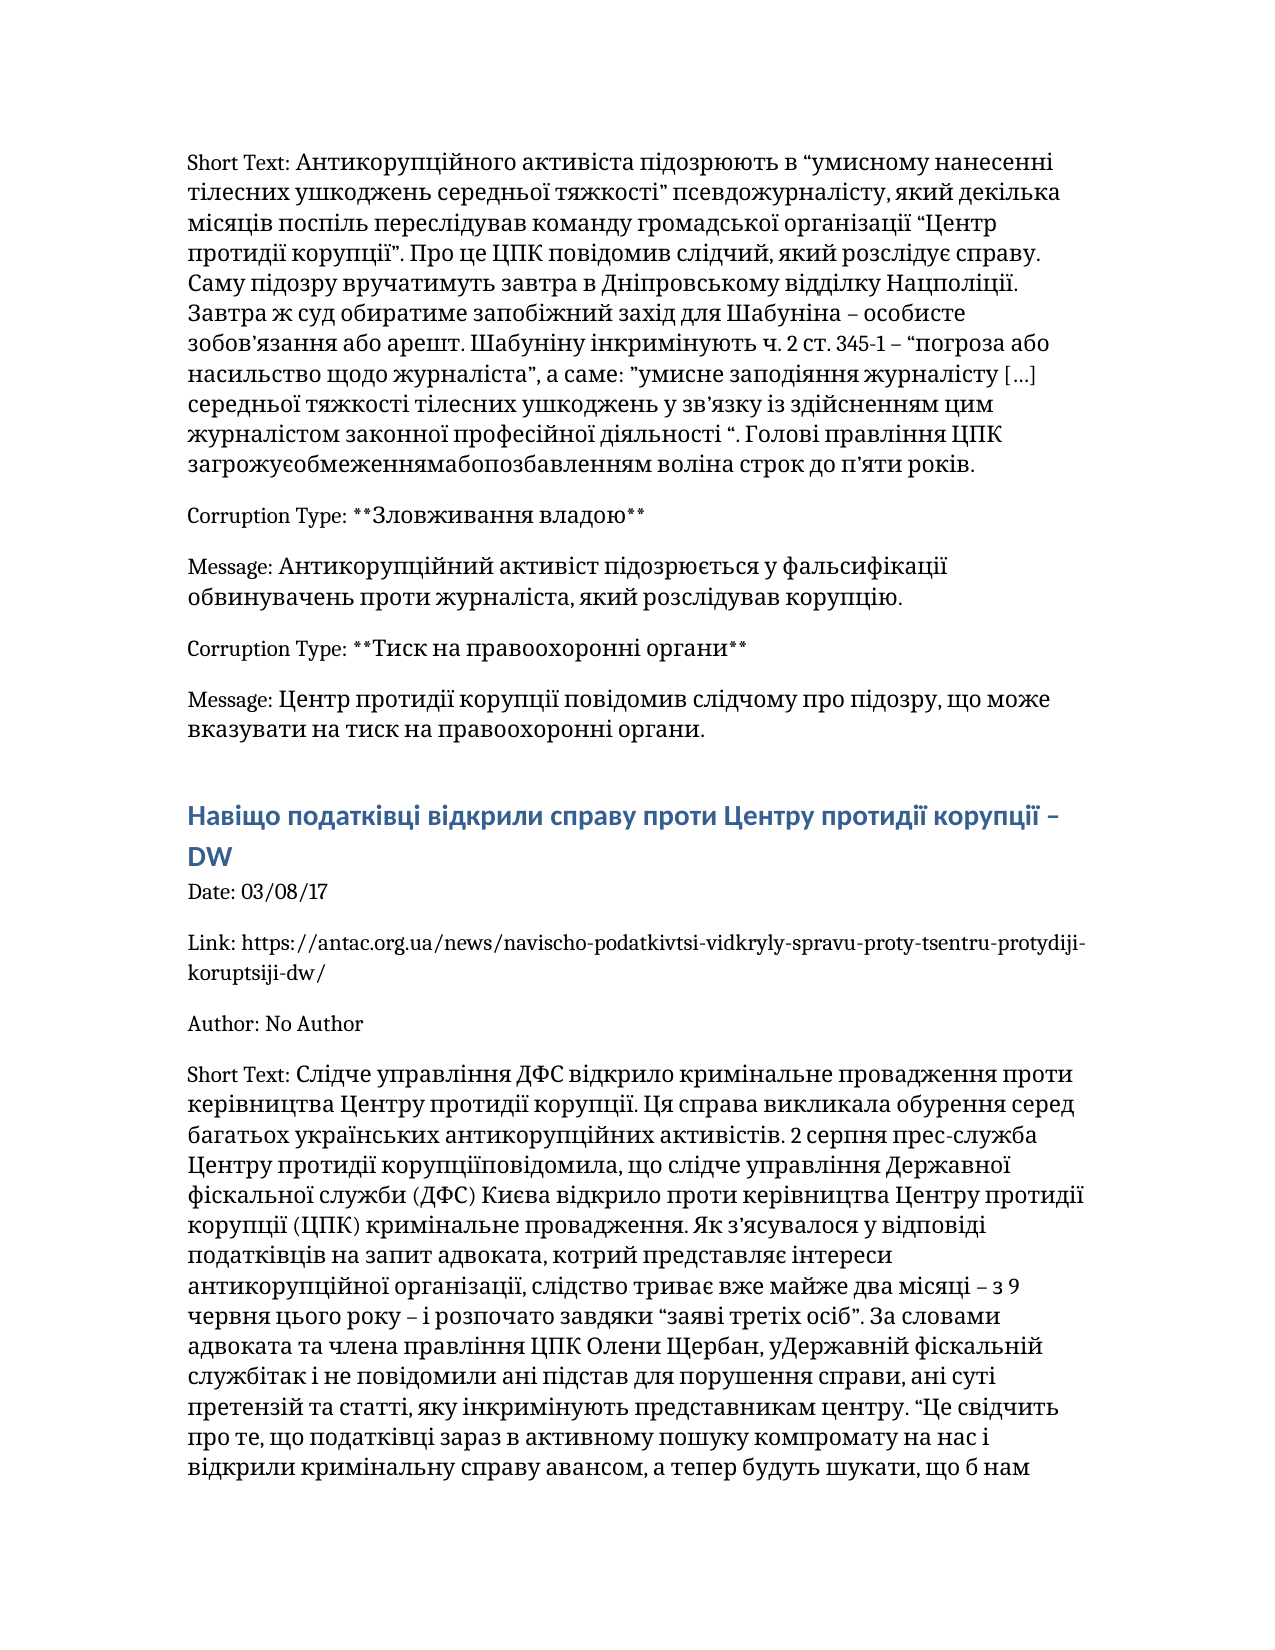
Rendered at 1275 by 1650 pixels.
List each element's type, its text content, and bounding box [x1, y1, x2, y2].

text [187, 1062, 1087, 1481]
text Short Text: Антикорупційного активіста підозрюють в “умисному нанесенні тілесних ушкоджень середньої тяжкості” псевдожурналісту, який декілька місяців поспіль переслідував команду громадської організації “Центр протидії корупції”. Про це ЦПК повідомив слідчий, який розслідує справу. Саму підозру вручатимуть завтра в Дніпровському відділку Нацполіції. Завтра ж суд обиратиме запобіжний захід для Шабуніна – особисте зобов’язання або арешт. Шабуніну інкримінують ч. 2 ст. 345-1 – “погроза або насильство щодо журналіста”, а саме: ”умисне заподіяння журналісту […] середньої тяжкості тілесних ушкоджень у зв’язку із здійсненням цим журналістом законної професійної діяльності “. Голові правління ЦПК загрожуєобмеженнямабопозбавленням воліна строк до п’яти років. [187, 150, 1087, 478]
subtitle Навіщо податківці відкрили справу проти Центру протидії корупції – DW [187, 797, 1087, 873]
text Link: https://antac.org.ua/news/navischo-podatkivtsi-vidkryly-spravu-proty-tsentru-protydiji-koruptsiji-dw/ [187, 930, 1087, 986]
text Date: 03/08/17 [187, 879, 1087, 905]
text Message: Антикорупційний активіст підозрюється у фальсифікації обвинувачень проти журналіста, який розслідував корупцію. [187, 554, 1087, 611]
text Author: No Author [187, 1011, 1087, 1037]
text Message: Центр протидії корупції повідомив слідчому про підозру, що може вказувати на тиск на правоохоронні органи. [187, 686, 1087, 743]
text Corruption Type: **Тиск на правоохоронні органи** [187, 635, 1087, 662]
text Corruption Type: **Зловживання владою** [187, 503, 1087, 529]
